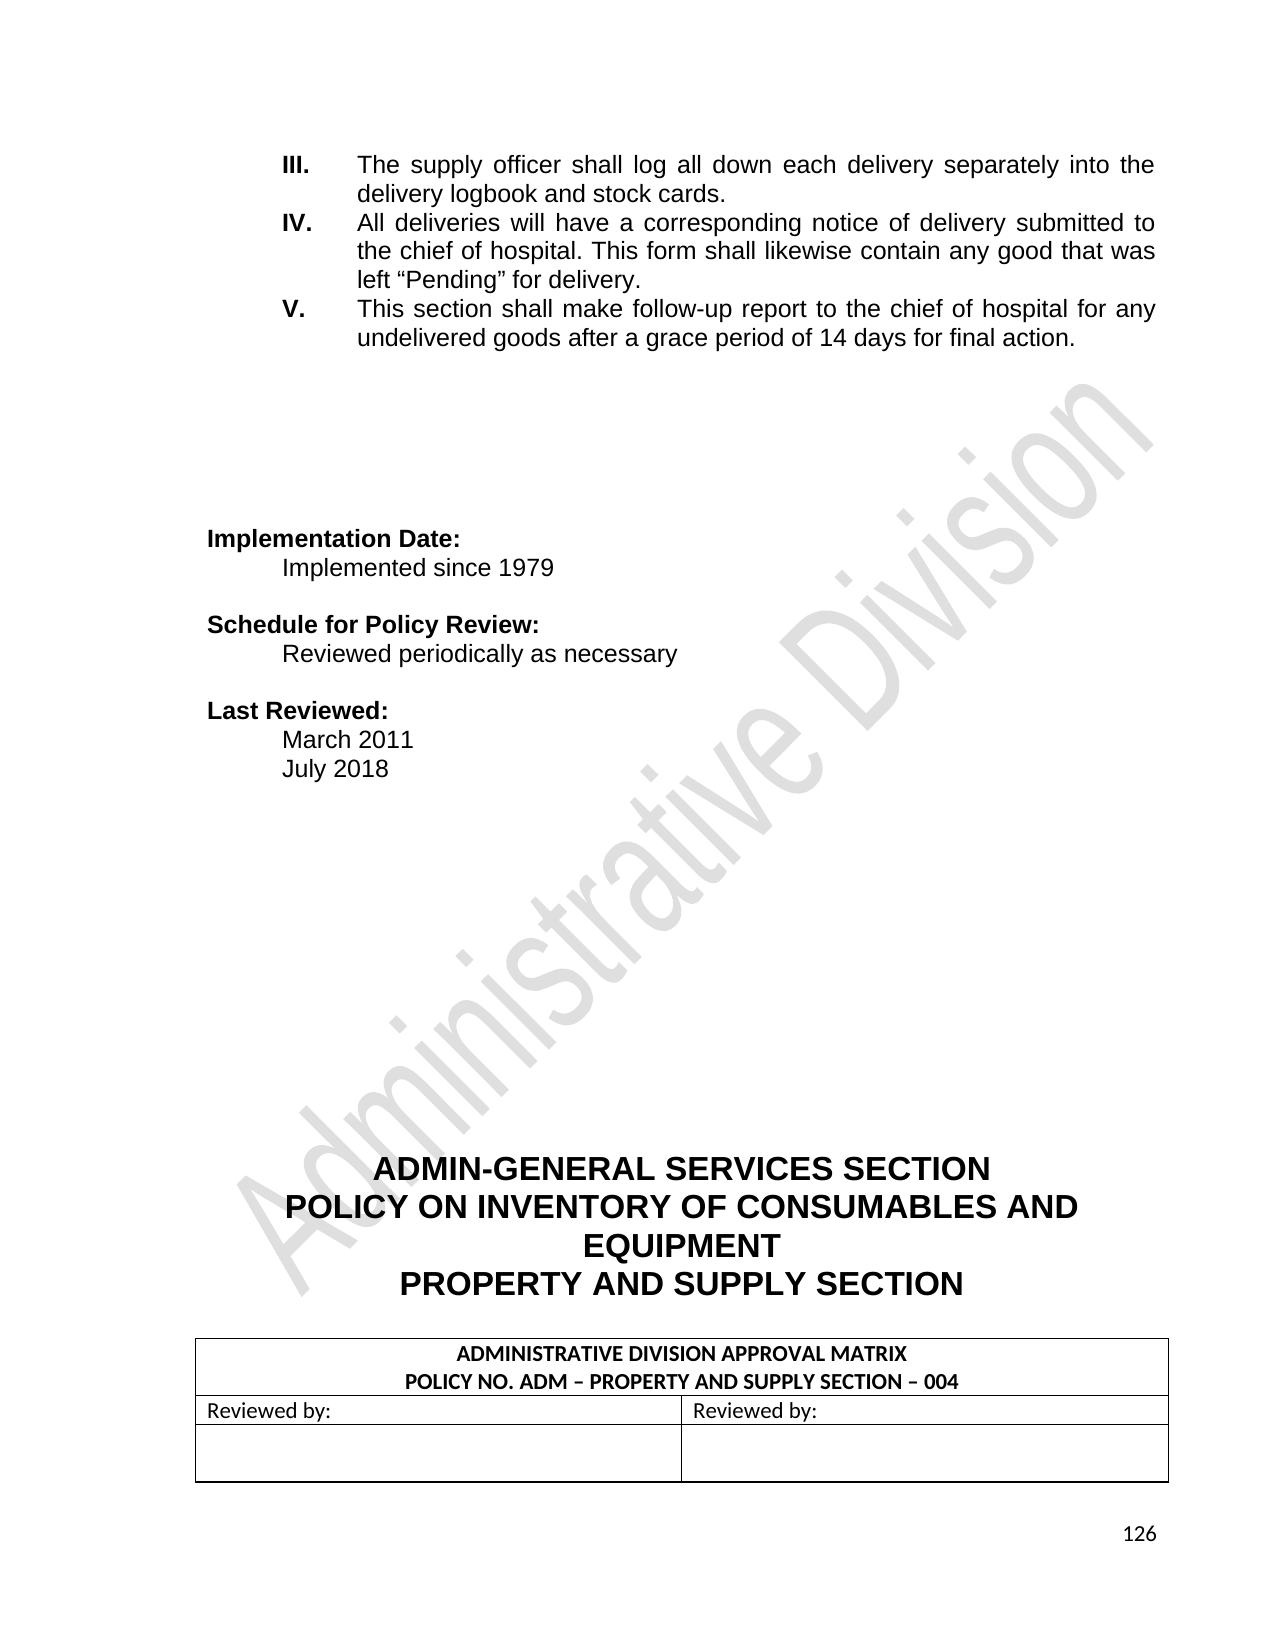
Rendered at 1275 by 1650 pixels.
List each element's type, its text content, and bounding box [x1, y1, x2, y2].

text Schedule for Policy Review: [207, 610, 1157, 639]
text Last Reviewed: [207, 696, 1157, 725]
text ADMIN-GENERAL SERVICES SECTION [207, 1149, 1157, 1187]
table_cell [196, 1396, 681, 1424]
text Reviewed periodically as necessary [207, 639, 1157, 667]
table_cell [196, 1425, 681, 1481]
text V. This section shall make follow-up report to the chief of hospital for any undelivered goods after a grace period of 14 days for final action. [282, 294, 1157, 351]
text July 2018 [207, 754, 1157, 782]
text Implementation Date: [207, 524, 1157, 552]
text Implemented since 1979 [207, 552, 1157, 581]
text March 2011 [207, 725, 1157, 754]
text PROPERTY AND SUPPLY SECTION [207, 1264, 1157, 1302]
text POLICY ON INVENTORY OF CONSUMABLES AND EQUIPMENT [207, 1187, 1157, 1264]
text III. The supply officer shall log all down each delivery separately into the delivery logbook and stock cards. [282, 150, 1157, 207]
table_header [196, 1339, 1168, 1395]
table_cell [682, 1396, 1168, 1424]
text IV. All deliveries will have a corresponding notice of delivery submitted to the chief of hospital. This form shall likewise contain any good that was left “Pending” for delivery. [282, 207, 1157, 294]
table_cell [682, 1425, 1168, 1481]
